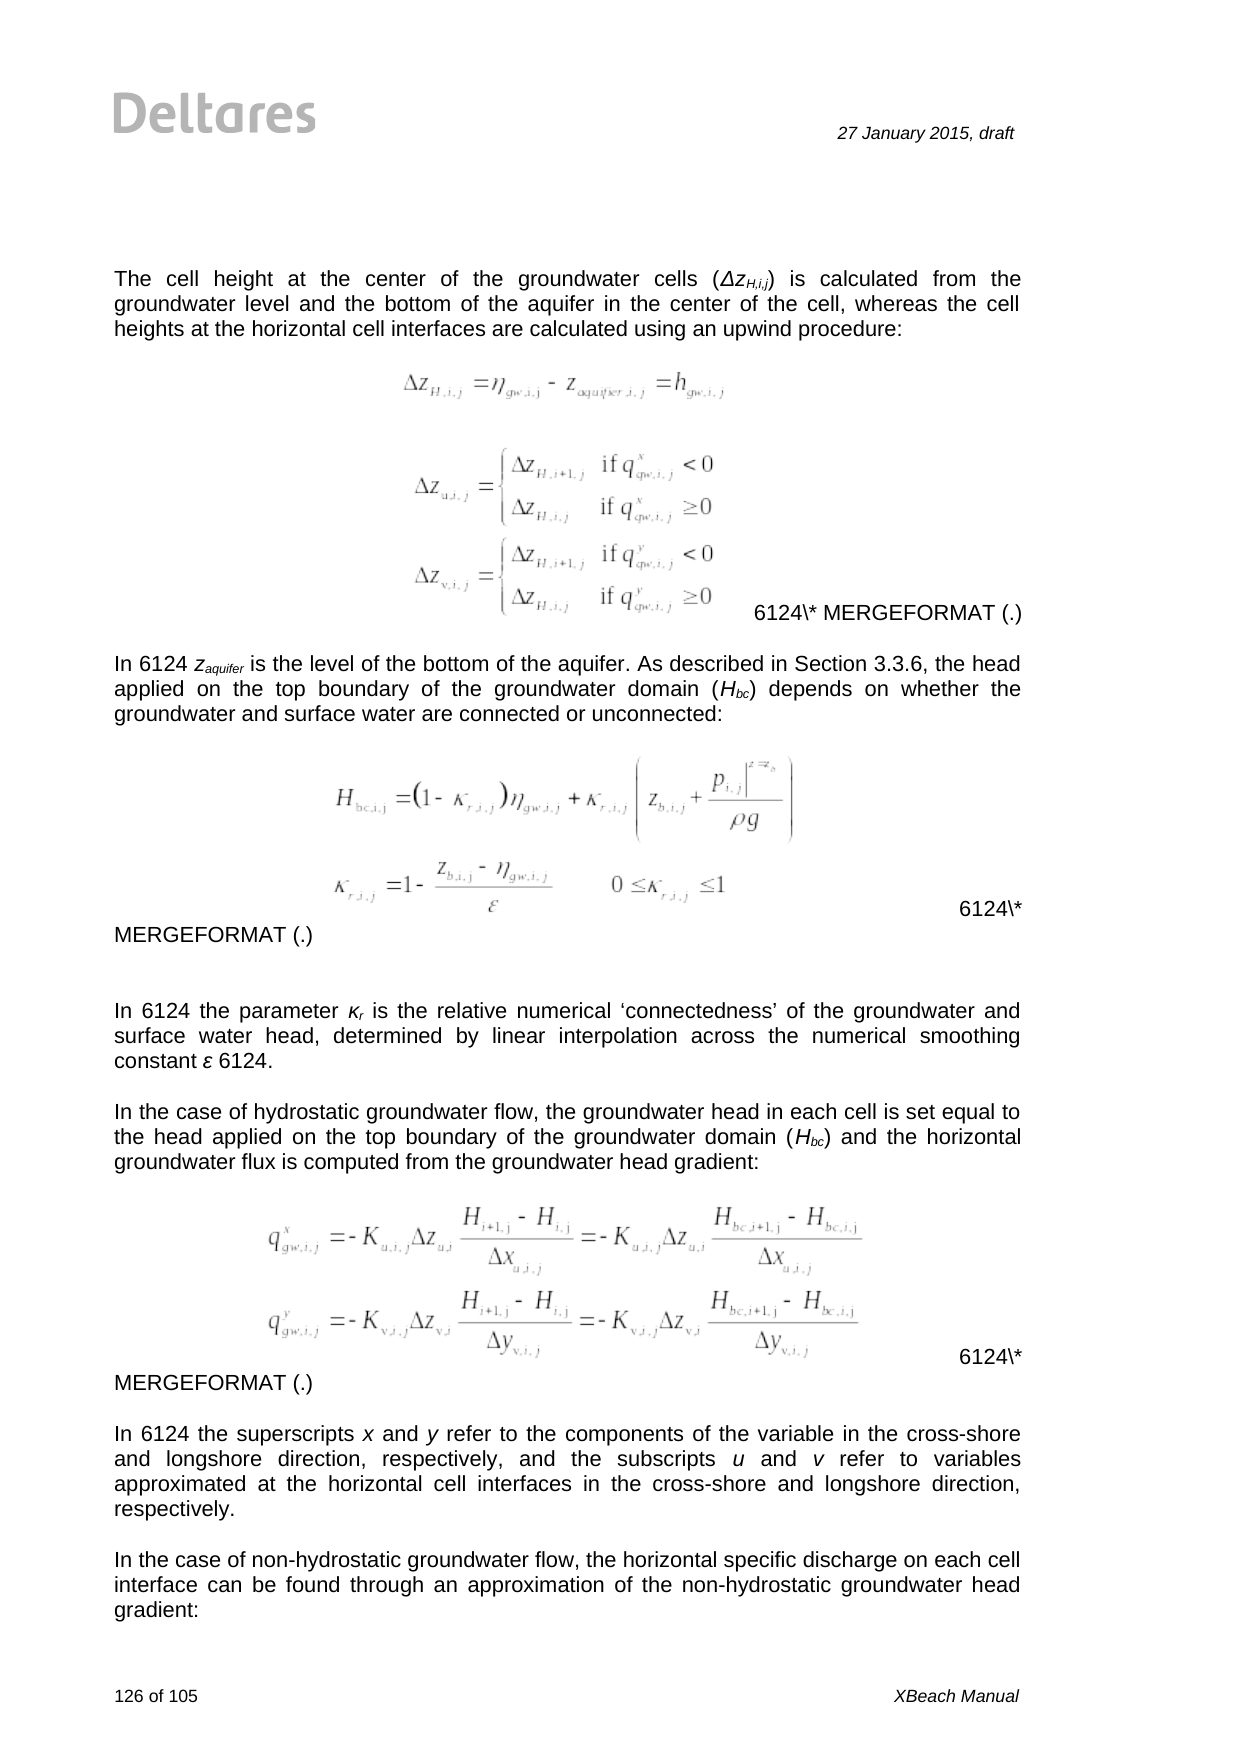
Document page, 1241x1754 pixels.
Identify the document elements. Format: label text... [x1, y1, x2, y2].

text In the parameter κr is the relative numerical ‘connectedness’ of the groundwater and surface water head, determined by linear interpolation across the numerical smoothing constant ε . [114, 998, 1022, 1073]
text In the superscripts x and y refer to the components of the variable in the cross-shore and longshore direction, respectively, and the subscripts u and v refer to variables approximated at the horizontal cell interfaces in the cross-shore and longshore direction, respectively. [114, 1421, 1022, 1521]
text In the case of non-hydrostatic groundwater flow, the horizontal specific discharge on each cell interface can be found through an approximation of the non-hydrostatic groundwater head gradient: [114, 1547, 1022, 1622]
text The cell height at the center of the groundwater cells (ΔzH,i,j) is calculated from the groundwater level and the bottom of the aquifer in the center of the cell, whereas the cell heights at the horizontal cell interfaces are calculated using an upwind procedure: [114, 266, 1022, 341]
picture [113, 75, 315, 133]
text In the case of hydrostatic groundwater flow, the groundwater head in each cell is set equal to the head applied on the top boundary of the groundwater domain (Hbc) and the horizontal groundwater flux is computed from the groundwater head gradient: [114, 1099, 1022, 1174]
text In zaquifer is the level of the bottom of the aquifer. As described in Section 3.3.6, the head applied on the top boundary of the groundwater domain (Hbc) depends on whether the groundwater and surface water are connected or unconnected: [114, 651, 1022, 726]
